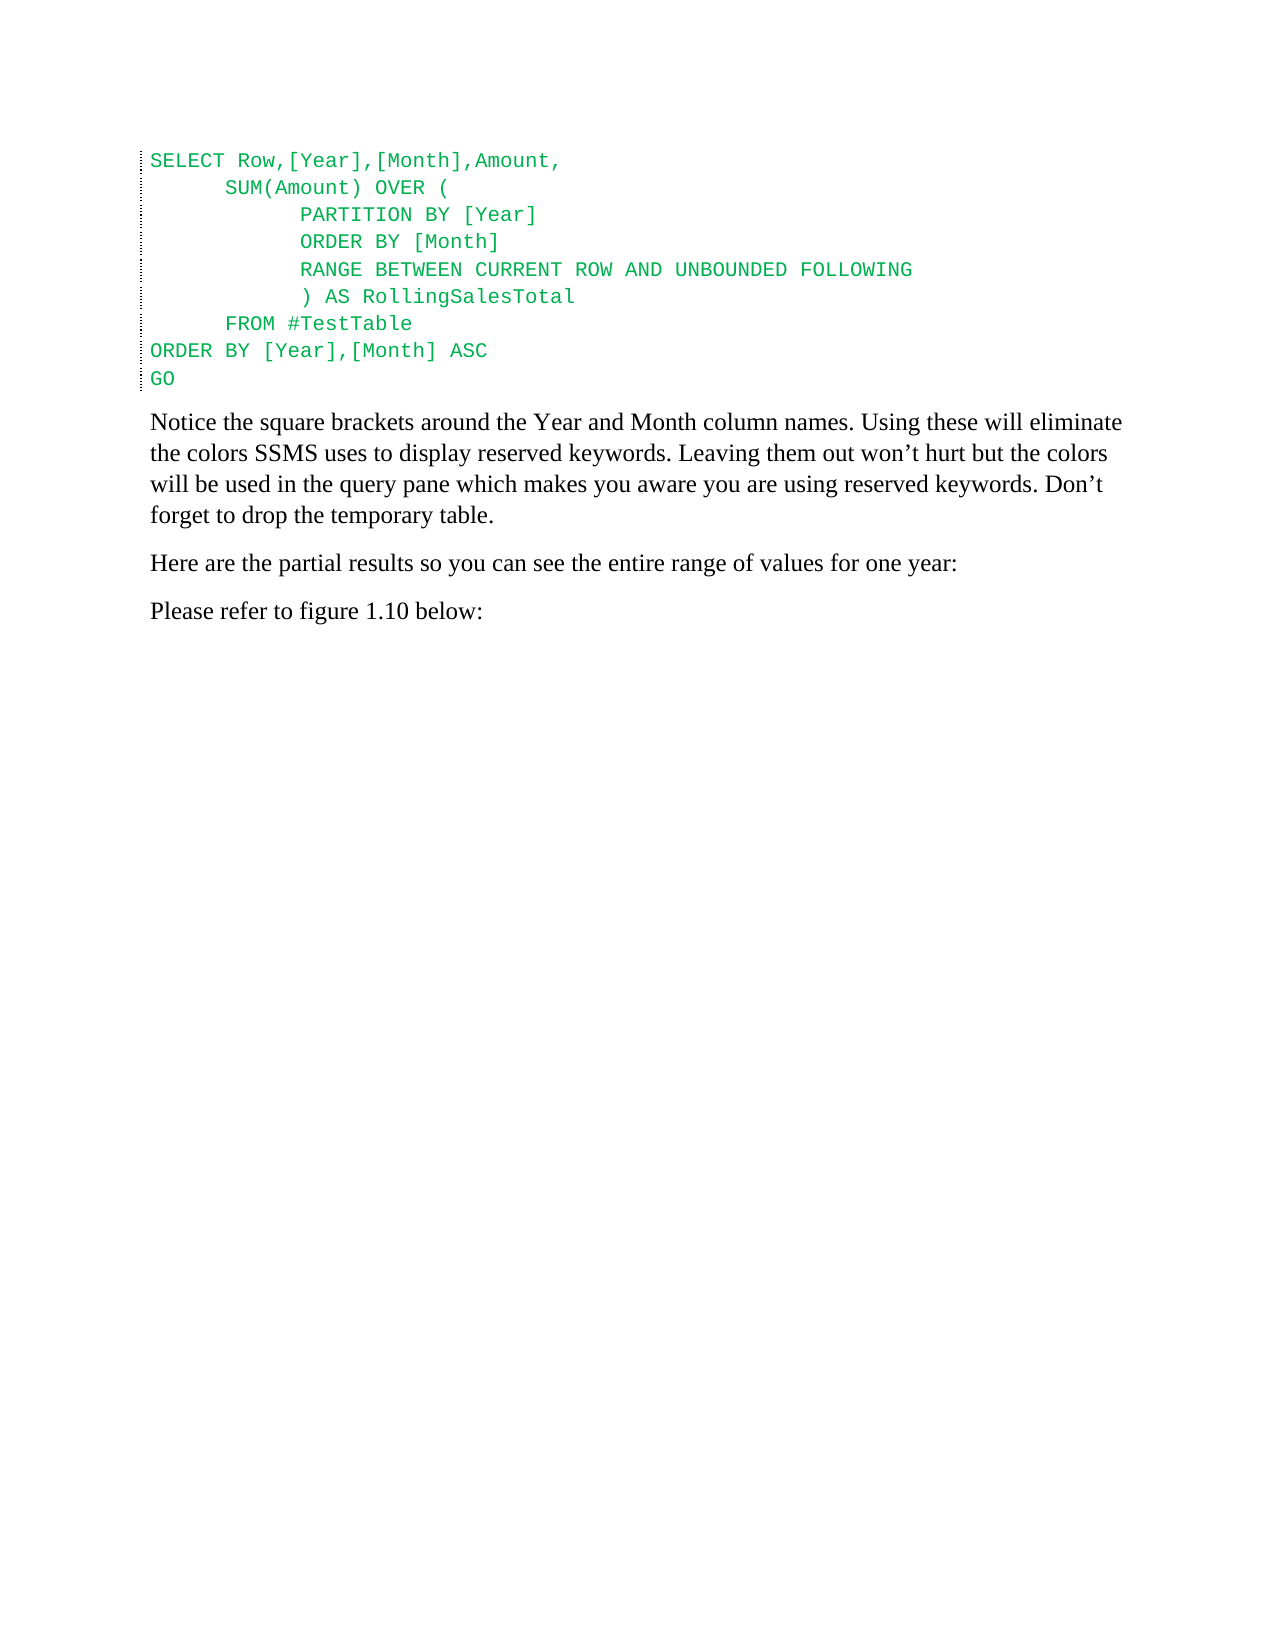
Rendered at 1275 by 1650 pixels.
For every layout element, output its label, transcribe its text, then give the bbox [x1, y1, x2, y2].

text PARTITION BY [Year] [139, 204, 1125, 228]
text Please refer to figure 1.10 below: [150, 596, 1125, 624]
text Here are the partial results so you can see the entire range of values for one year: [150, 548, 1125, 577]
text ORDER BY [Month] [139, 232, 1125, 255]
text RANGE BETWEEN CURRENT ROW AND UNBOUNDED FOLLOWING [139, 259, 1125, 282]
text ) AS RollingSalesTotal [139, 286, 1125, 309]
text SELECT Row,[Year],[Month],Amount, [150, 150, 1125, 174]
text ORDER BY [Year],[Month] ASC [139, 340, 1125, 364]
text GO [139, 367, 1125, 391]
text FROM #TestTable [139, 313, 1125, 337]
text Notice the square brackets around the Year and Month column names. Using these will eliminate the colors SSMS uses to display reserved keywords. Leaving them out won’t hurt but the colors will be used in the query pane which makes you aware you are using reserved keywords. Don’t forget to drop the temporary table. [150, 407, 1125, 529]
text SUM(Amount) OVER ( [139, 177, 1125, 201]
